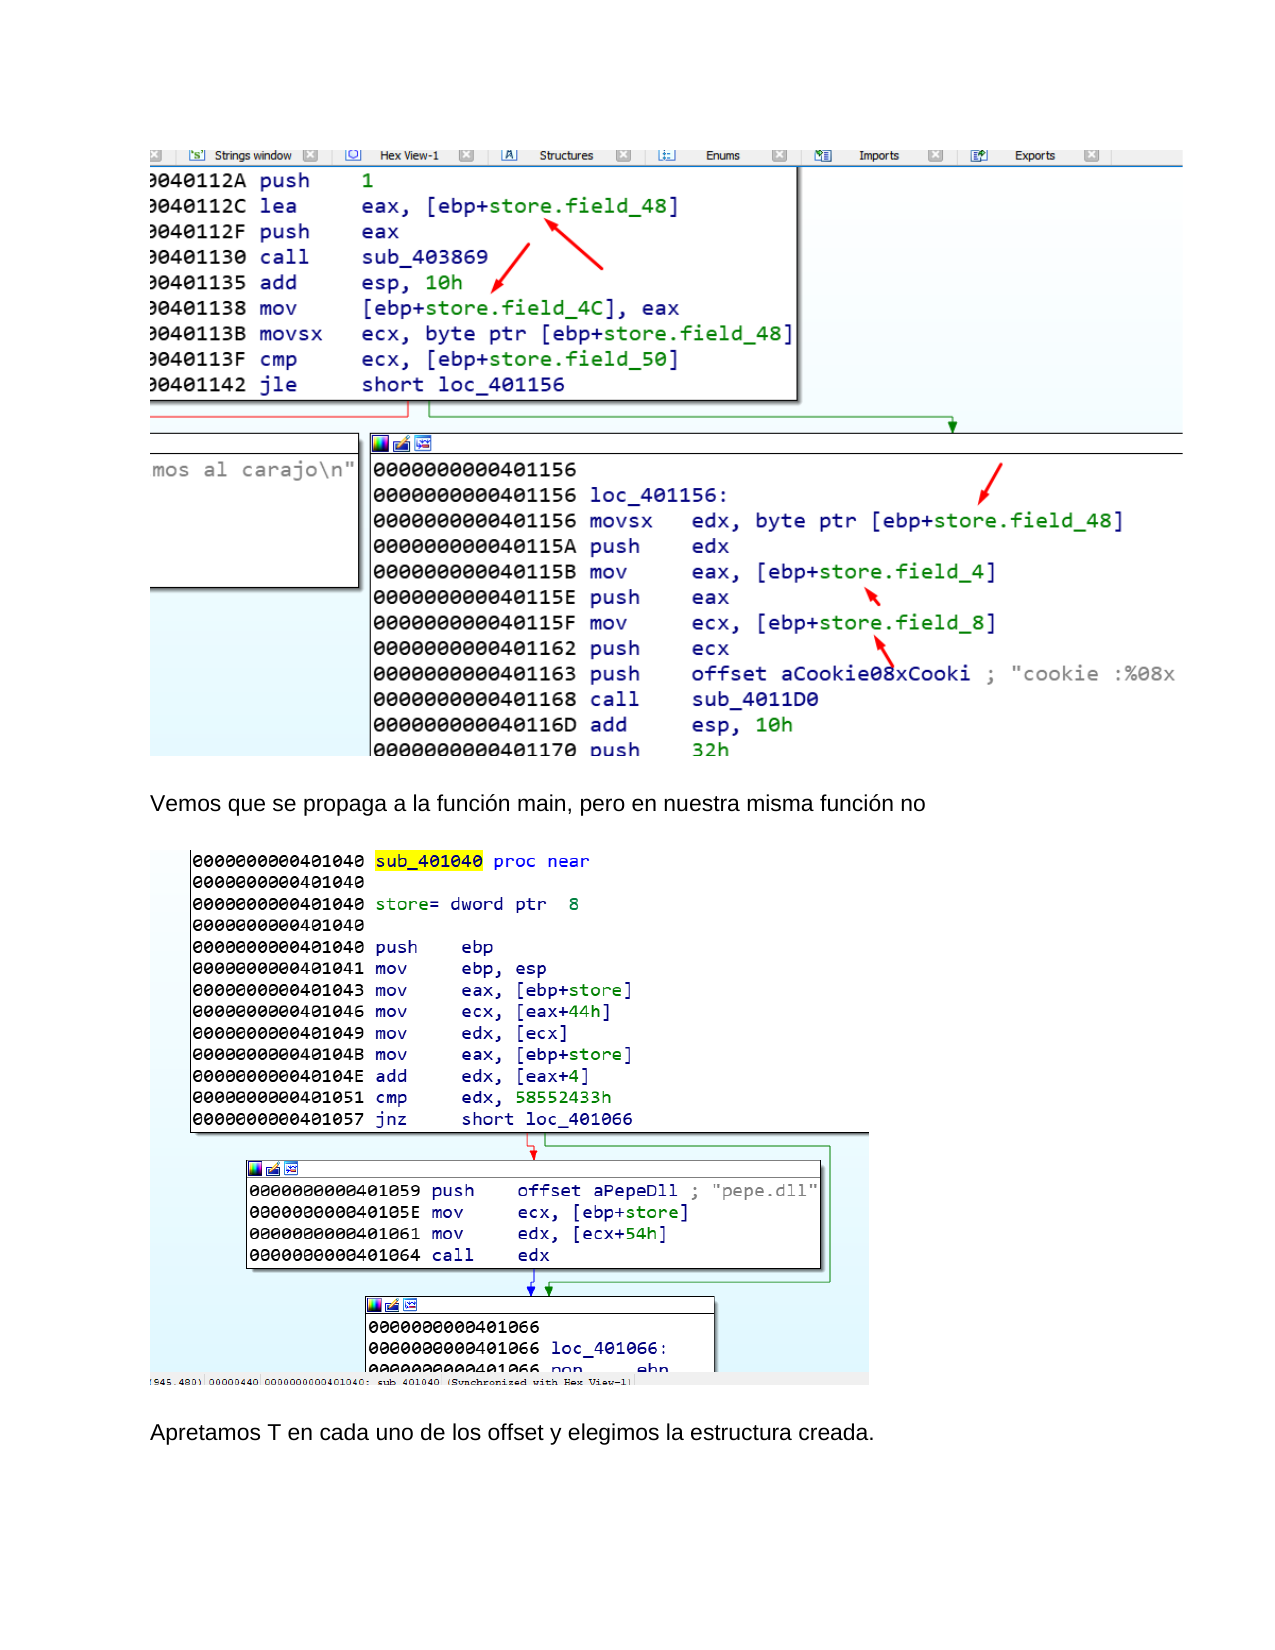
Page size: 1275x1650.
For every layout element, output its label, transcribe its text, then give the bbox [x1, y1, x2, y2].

picture [150, 150, 1183, 756]
text Apretamos T en cada uno de los offset y elegimos la estructura creada. [150, 1419, 1125, 1445]
text Vemos que se propaga a la función main, pero en nuestra misma función no [150, 790, 1125, 816]
picture [150, 850, 869, 1385]
